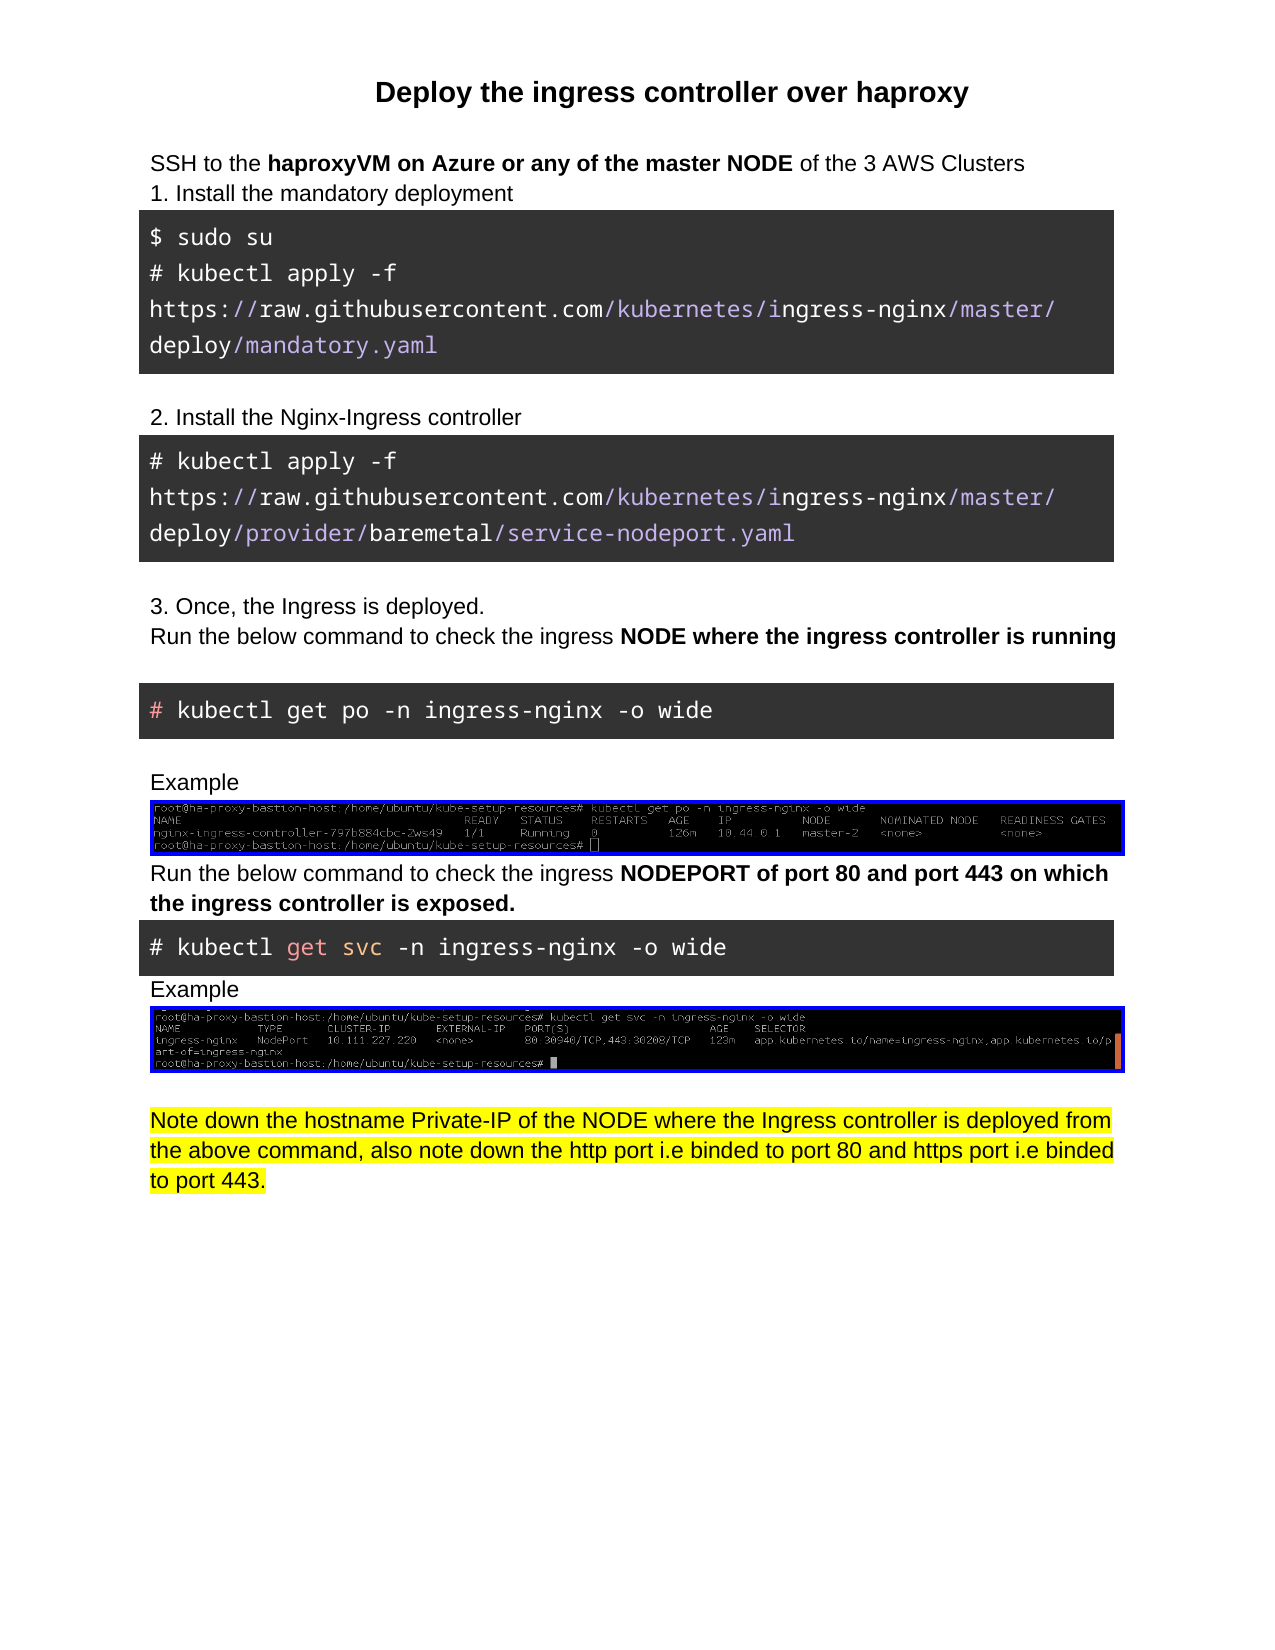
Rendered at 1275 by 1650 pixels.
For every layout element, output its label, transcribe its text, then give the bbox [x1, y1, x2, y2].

text Note down the hostname Private-IP of the NODE where the Ingress controller is deployed from the above command, also note down the http port i.e binded to port 80 and https port i.e binded to port 443. [150, 1107, 1125, 1194]
text 2. Install the Nginx-Ingress controller [150, 404, 1125, 431]
text Run the below command to check the ingress NODE where the ingress controller is running [150, 623, 1125, 649]
table_header $ sudo su # kubectl apply -f https://raw.githubusercontent.com/kubernetes/ingress-nginx/master/deploy/mandatory.yaml [139, 210, 1114, 374]
table_header # kubectl apply -f https://raw.githubusercontent.com/kubernetes/ingress-nginx/master/deploy/provider/baremetal/service-nodeport.yaml [139, 435, 1114, 562]
table_header # kubectl get svc -n ingress-nginx -o wide [139, 920, 1114, 976]
text 1. Install the mandatory deployment [150, 180, 1125, 207]
text SSH to the haproxyVM on Azure or any of the master NODE of the 3 AWS Clusters [150, 150, 1125, 176]
text 3. Once, the Ingress is deployed. [150, 593, 1125, 619]
text Example [150, 976, 1125, 1002]
table_header # kubectl get po -n ingress-nginx -o wide [139, 683, 1114, 739]
picture [154, 804, 1121, 852]
picture [154, 1010, 1121, 1069]
text Run the below command to check the ingress NODEPORT of port 80 and port 443 on which the ingress controller is exposed. [150, 860, 1125, 916]
text Example [150, 769, 1125, 796]
